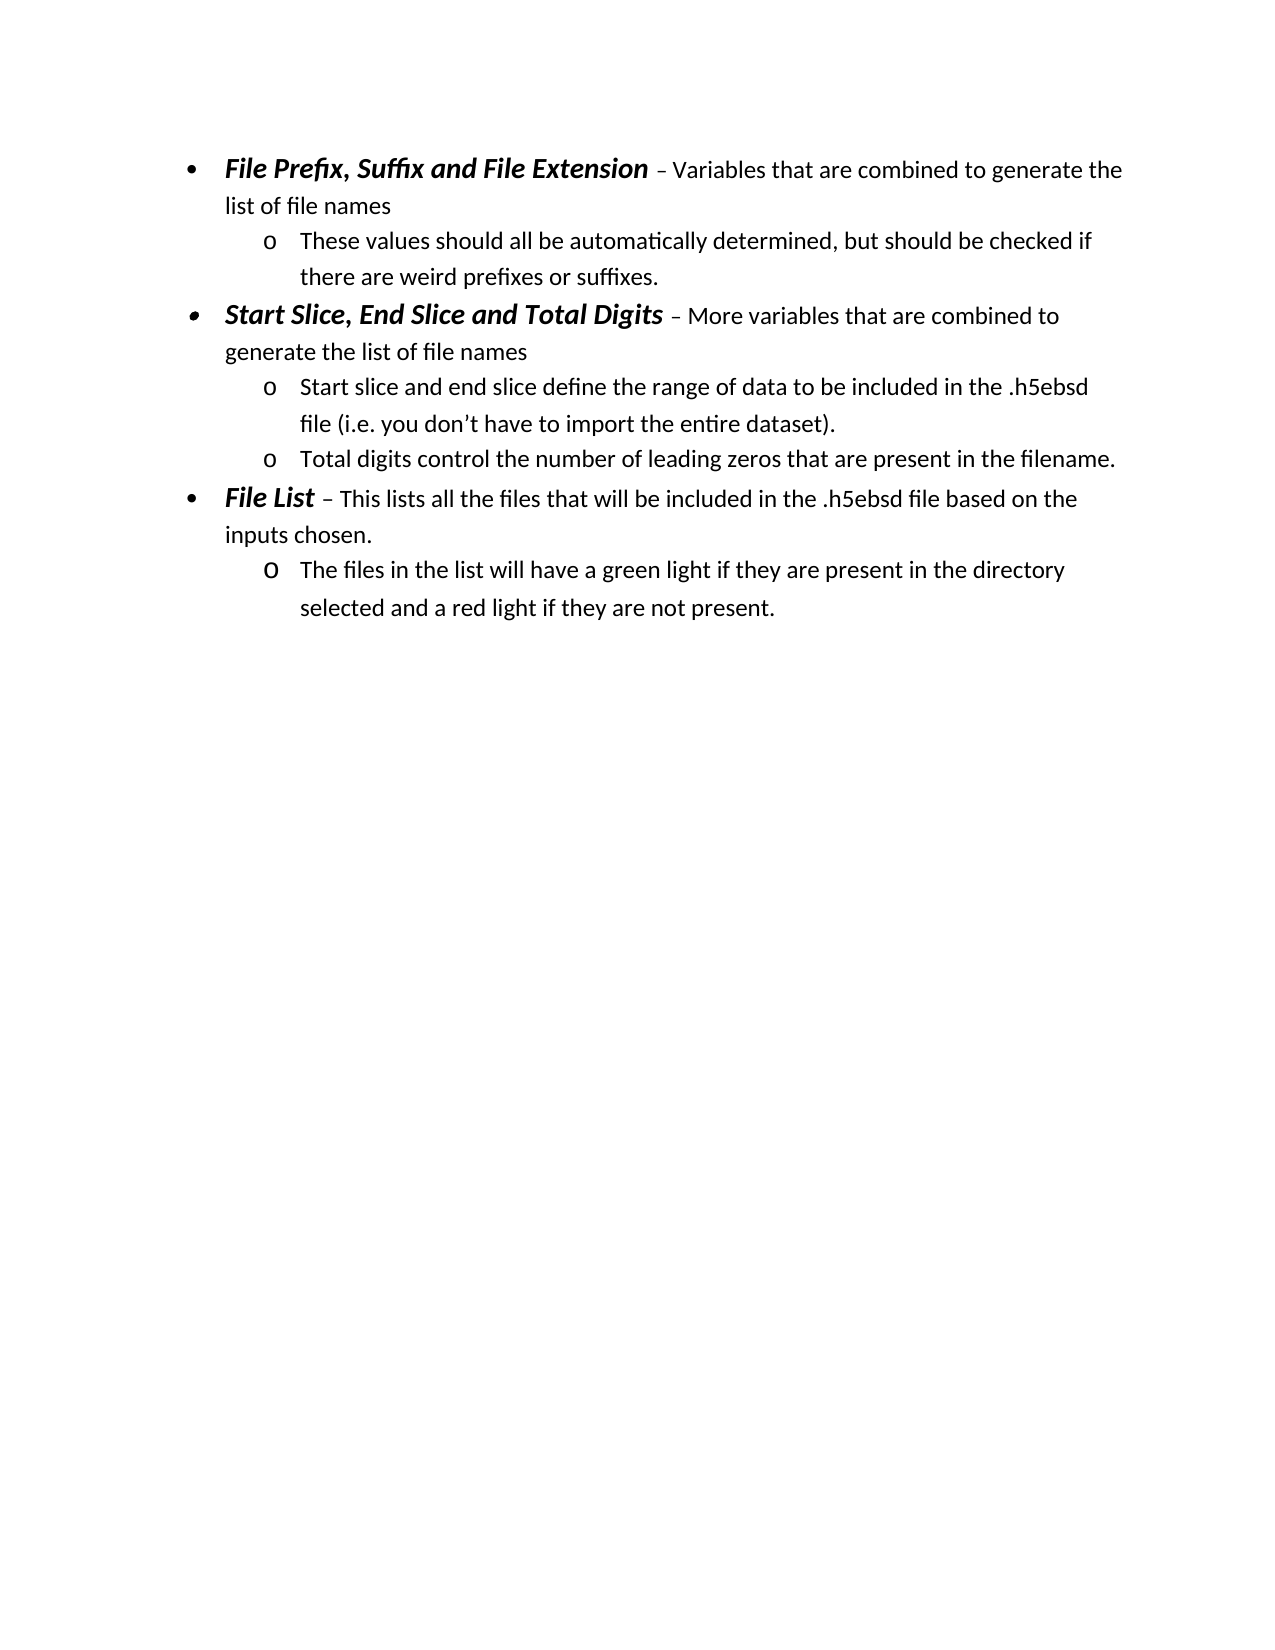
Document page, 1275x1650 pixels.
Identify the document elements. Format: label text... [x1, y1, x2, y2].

list The files in the list will have a green light if they are present in the directory selected and a red light if they are not present. [262, 554, 1125, 622]
list File List – This lists all the files that will be included in the .h5ebsd file based on the inputs chosen. [187, 479, 1125, 550]
list These values should all be automatically determined, but should be checked if there are weird prefixes or suffixes. [262, 225, 1125, 292]
list Start slice and end slice define the range of data to be included in the .h5ebsd file (i.e. you don’t have to import the entire dataset). [262, 371, 1125, 438]
list File Prefix, Suffix and File Extension – Variables that are combined to generate the list of file names [187, 150, 1125, 221]
list Total digits control the number of leading zeros that are present in the filename. [262, 443, 1125, 474]
list Start Slice, End Slice and Total Digits – More variables that are combined to generate the list of file names [187, 296, 1125, 367]
